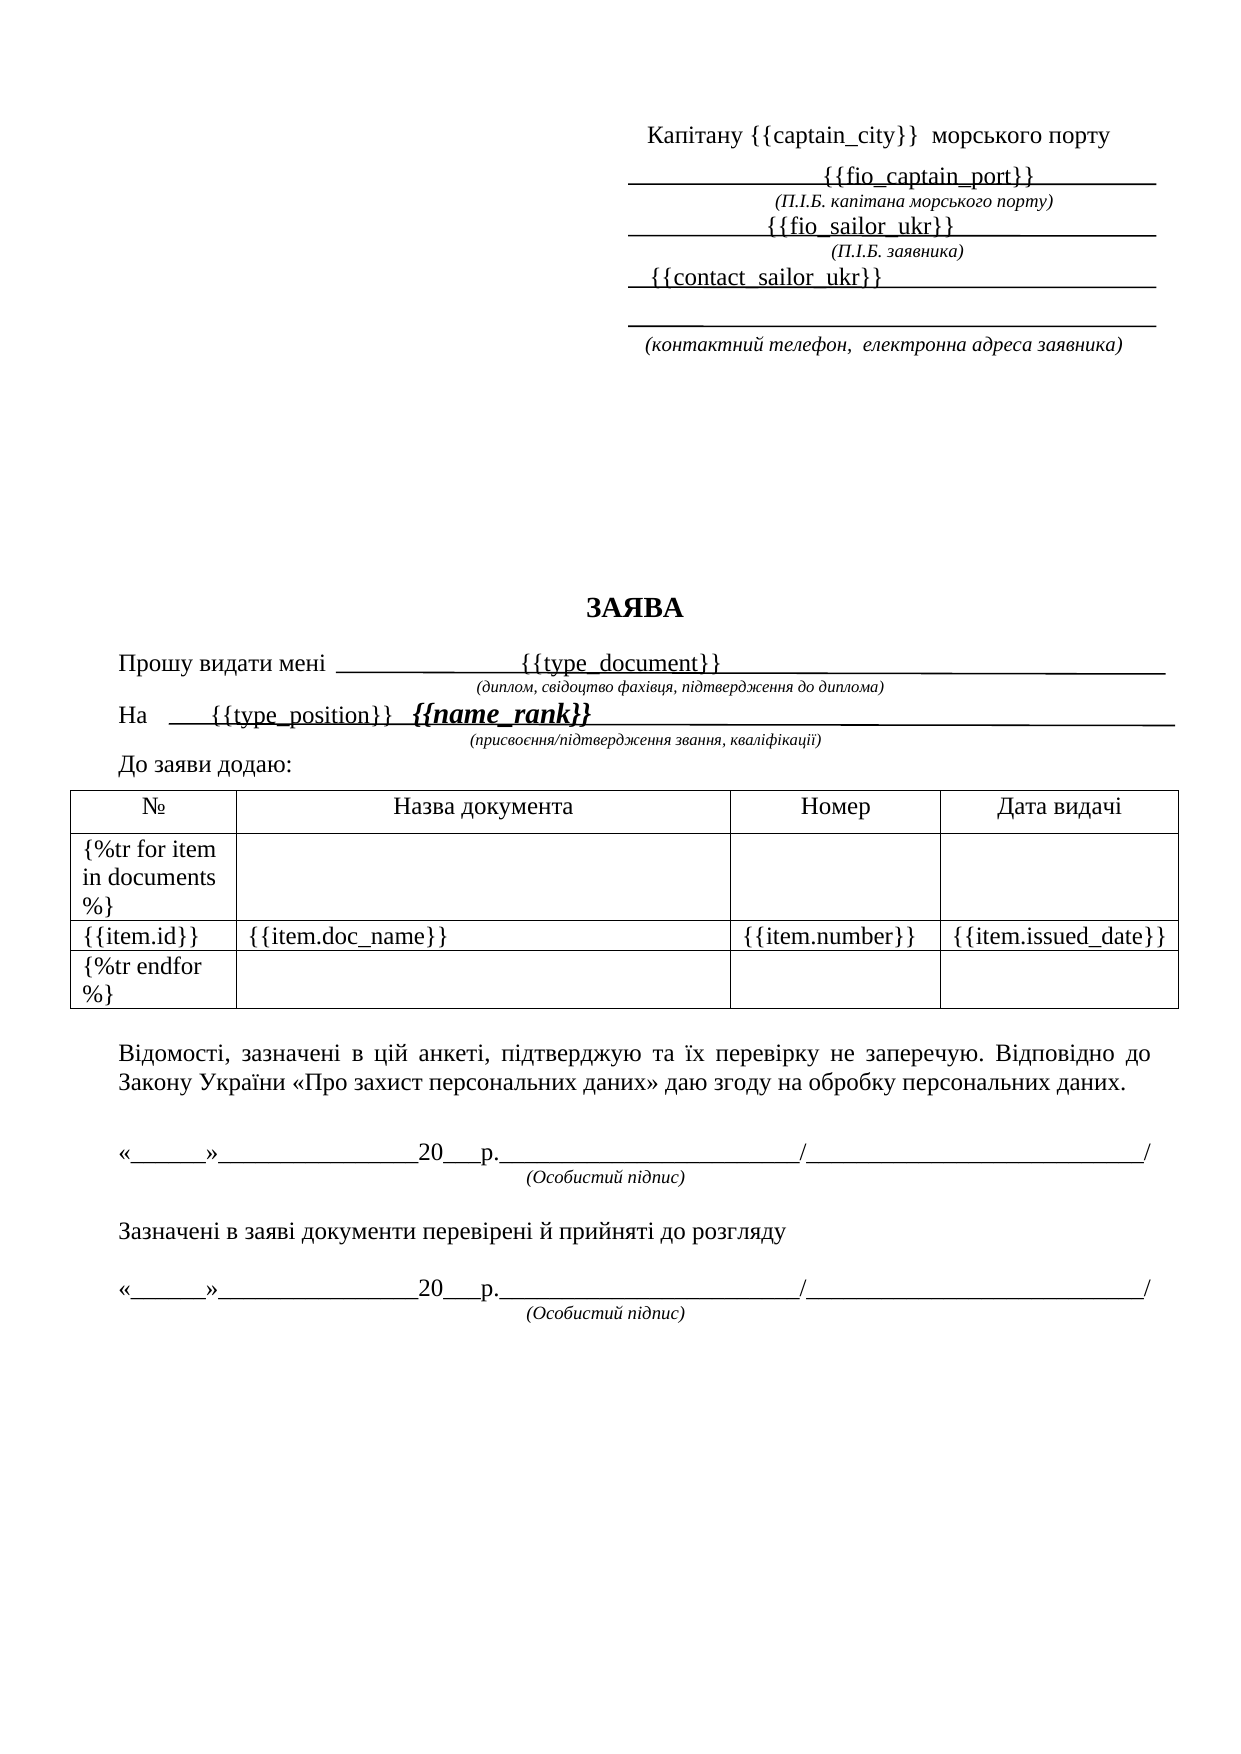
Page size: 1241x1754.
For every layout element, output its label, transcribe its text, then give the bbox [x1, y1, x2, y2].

text (присвоєння/підтвердження звання, кваліфікації) [118, 730, 1152, 749]
text {{fio_captain_port}} [634, 161, 1152, 183]
text «______»________________20___р.________________________/___________________________/ [118, 1137, 1152, 1166]
table_cell {{item.number}} [731, 921, 940, 950]
text Прошу видати мені {{type_document}} [118, 648, 1152, 677]
table_cell [941, 951, 1178, 1008]
text На {{type_position}} {{name_rank}} [118, 696, 1152, 730]
text Капітану {{captain_city}} морського порту [118, 120, 1152, 149]
table_cell {{item.doc_name}} [237, 921, 730, 950]
text «______»________________20___р.________________________/___________________________/ [118, 1273, 1152, 1302]
text {{fio_sailor_ukr}} [634, 211, 1152, 235]
text {{contact_sailor_ukr}} [118, 262, 1152, 291]
table_cell [941, 834, 1178, 920]
text (П.І.Б. капітана морського порту) [634, 190, 1152, 211]
text (диплом, свідоцтво фахівця, підтвердження до диплома) [118, 677, 1152, 696]
table_cell [731, 834, 940, 920]
text Зазначені в заяві документи перевірені й прийняті до розгляду [118, 1216, 1152, 1245]
text (Особистий підпис) [118, 1302, 1152, 1324]
table_header Дата видачі [941, 791, 1178, 833]
table_cell [237, 834, 730, 920]
table_header Назва документа [237, 791, 730, 833]
text ЗАЯВА [118, 590, 1152, 623]
text (П.І.Б. заявника) [634, 240, 1152, 262]
table_cell {%tr for item in documents%} [71, 834, 236, 920]
table_cell {{item.issued_date}} [941, 921, 1178, 950]
text (контактний телефон, електронна адреса заявника) [634, 332, 1152, 356]
table_cell [237, 951, 730, 1008]
text (Особистий підпис) [118, 1166, 1152, 1187]
text Відомості, зазначені в цій анкеті, підтверджую та їх перевірку не заперечую. Відповідно до Закону України «Про захист персональних даних» даю згоду на обробку персональних даних. [118, 1038, 1152, 1096]
table_header № [71, 791, 236, 833]
table_cell {%tr endfor %} [71, 951, 236, 1008]
table_cell [731, 951, 940, 1008]
text До заяви додаю: [118, 749, 1152, 778]
table_header Номер [731, 791, 940, 833]
table_cell {{item.id}} [71, 921, 236, 950]
